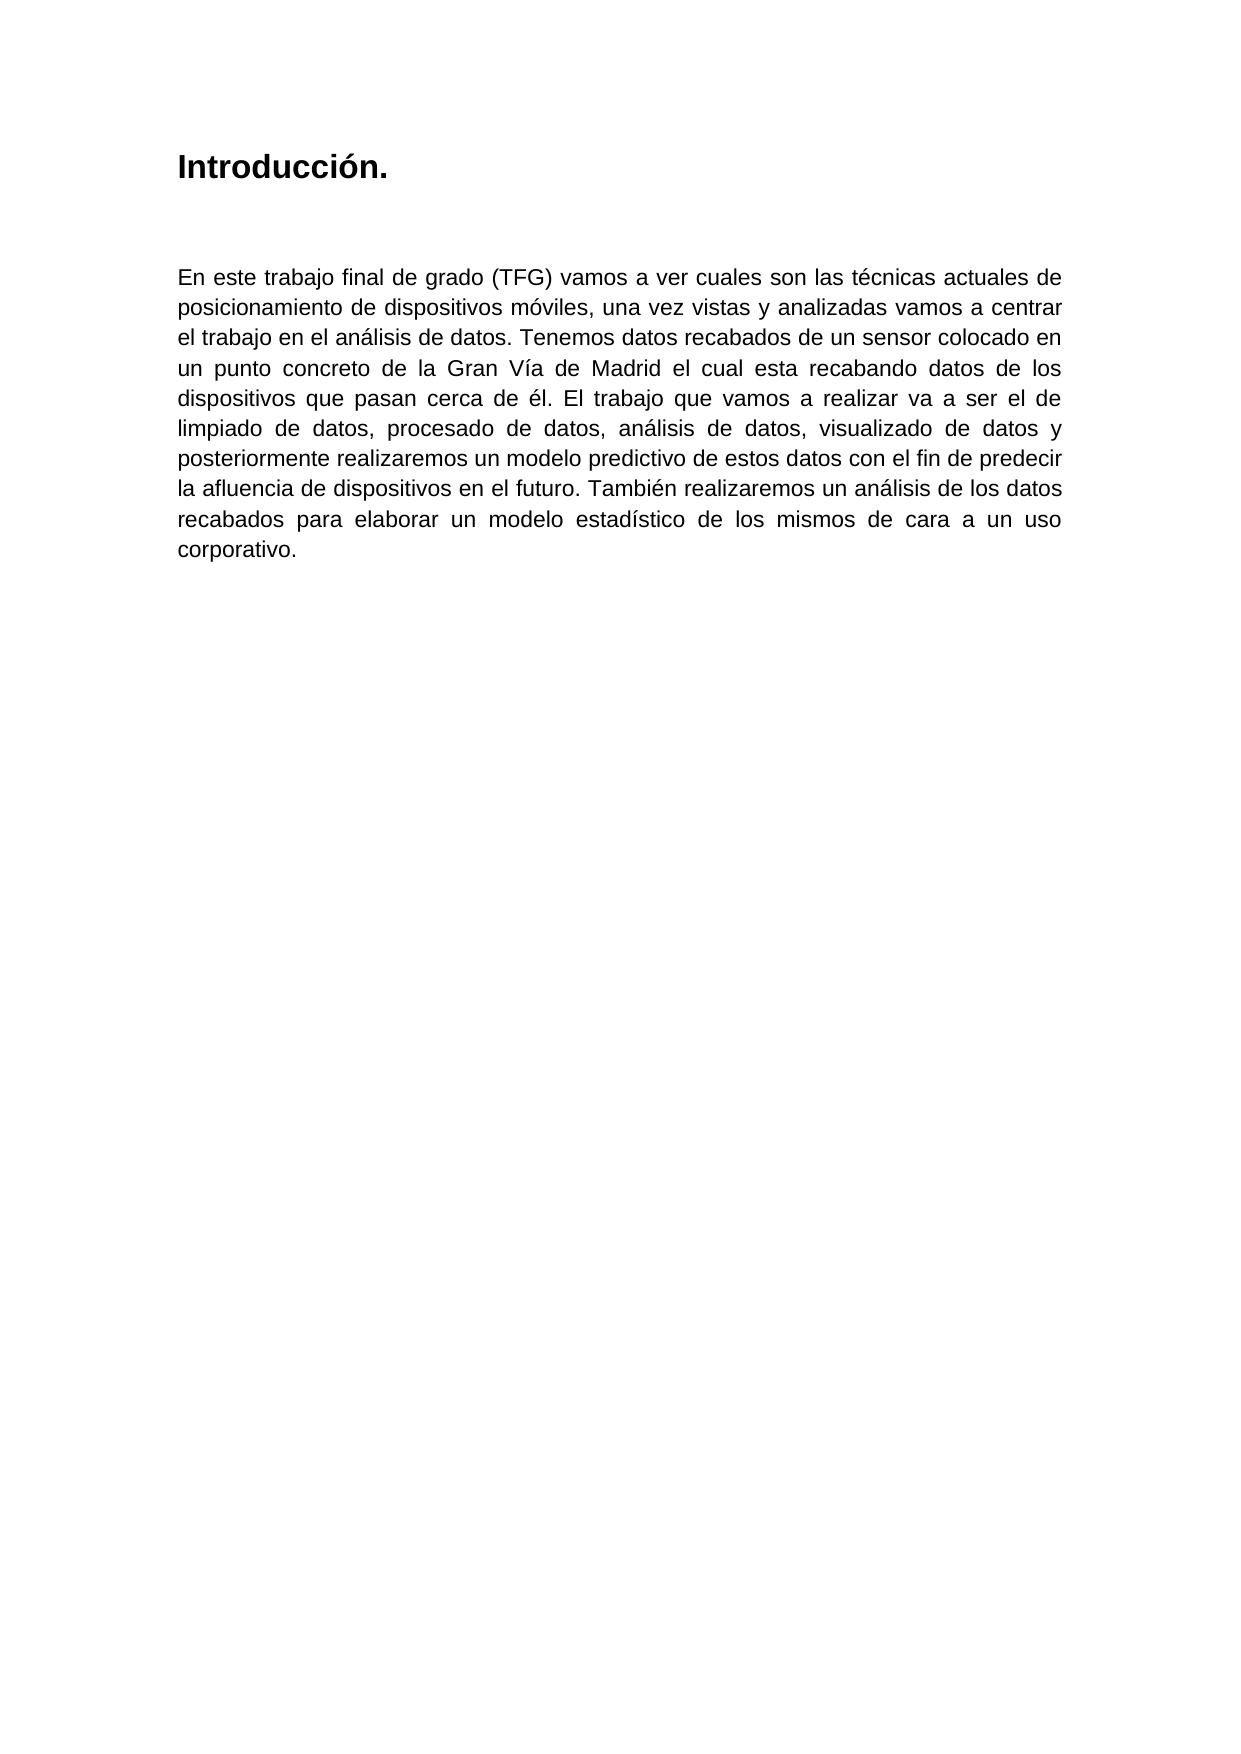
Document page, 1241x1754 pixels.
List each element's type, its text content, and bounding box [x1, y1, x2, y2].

text Introducción. [177, 148, 1063, 186]
text En este trabajo final de grado (TFG) vamos a ver cuales son las técnicas actuales de posicionamiento de dispositivos móviles, una vez vistas y analizadas vamos a centrar el trabajo en el análisis de datos. Tenemos datos recabados de un sensor colocado en un punto concreto de la Gran Vía de Madrid el cual esta recabando datos de los dispositivos que pasan cerca de él. El trabajo que vamos a realizar va a ser el de limpiado de datos, procesado de datos, análisis de datos, visualizado de datos y posteriormente realizaremos un modelo predictivo de estos datos con el fin de predecir la afluencia de dispositivos en el futuro. También realizaremos un análisis de los datos recabados para elaborar un modelo estadístico de los mismos de cara a un uso corporativo. [177, 264, 1063, 562]
